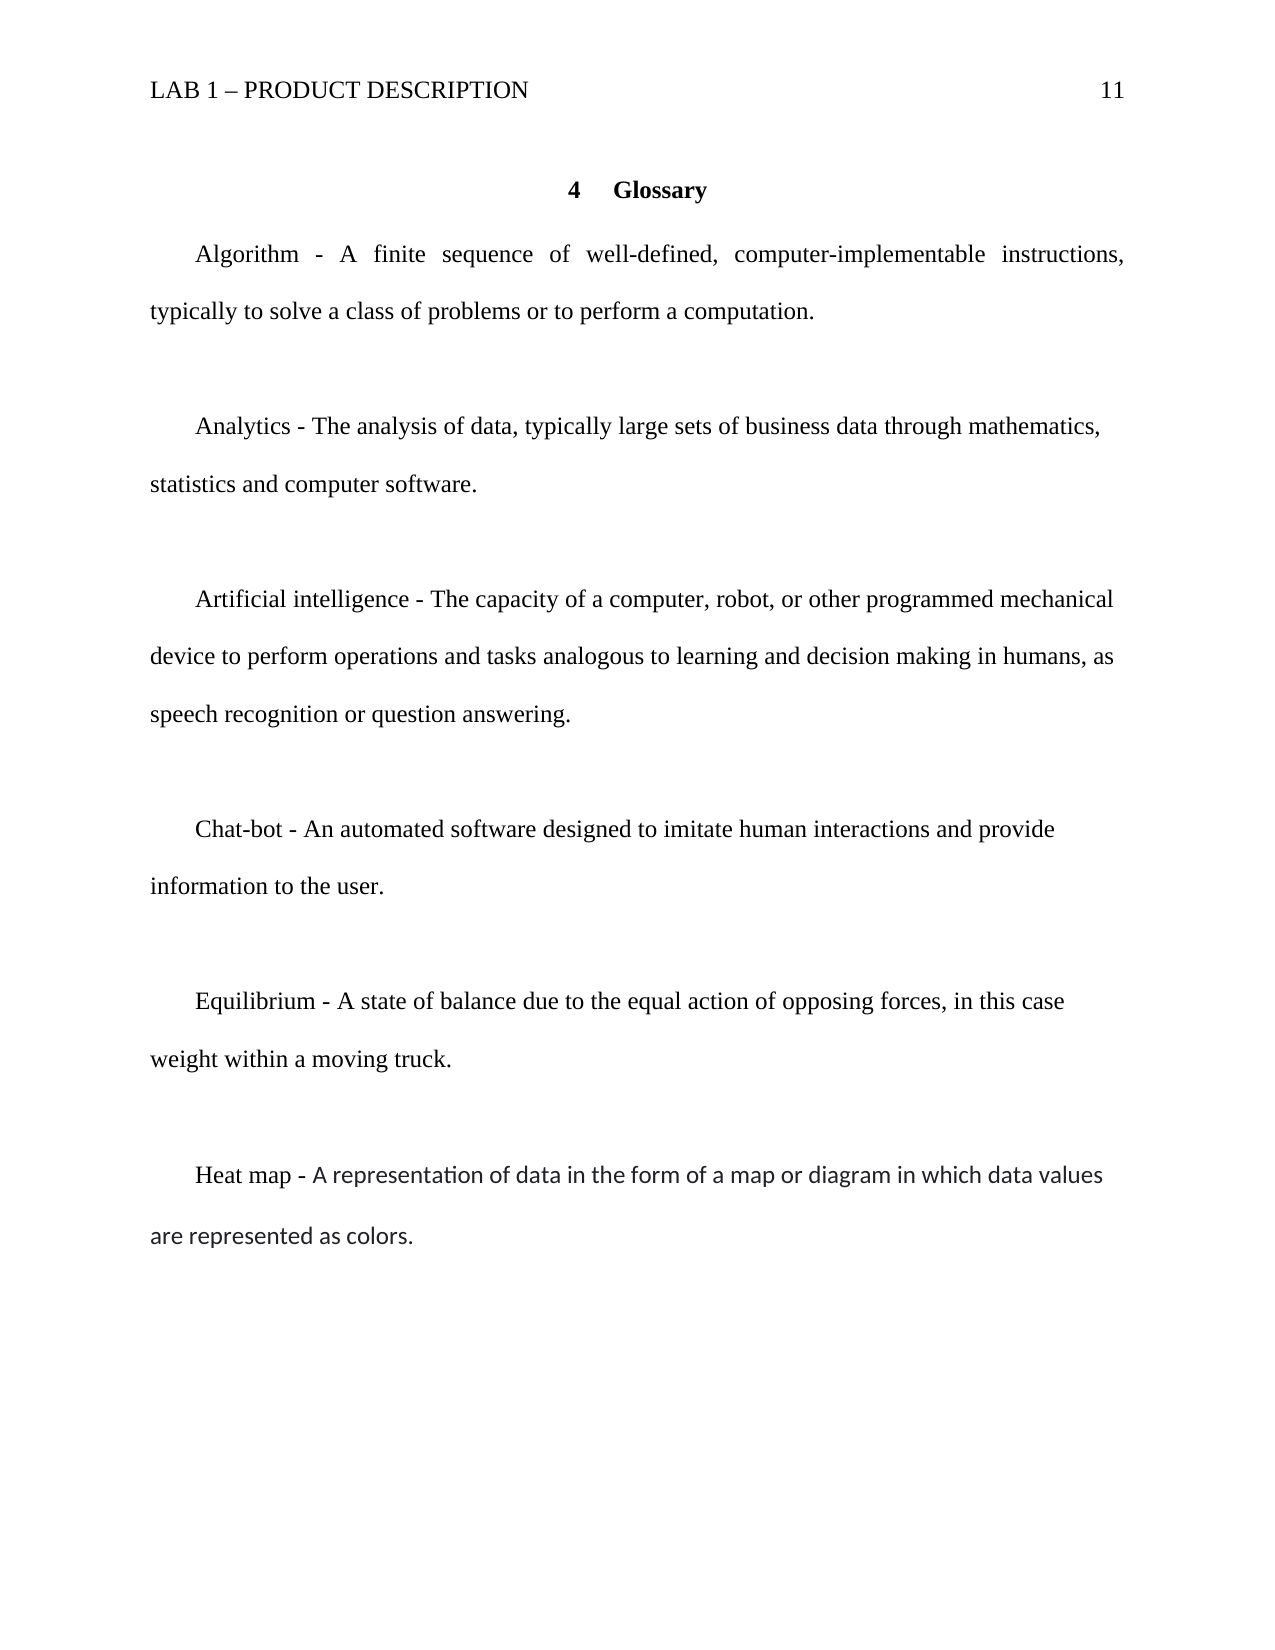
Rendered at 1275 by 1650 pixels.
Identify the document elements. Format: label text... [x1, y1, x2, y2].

text Artificial intelligence - The capacity of a computer, robot, or other programmed mechanical device to perform operations and tasks analogous to learning and decision making in humans, as speech recognition or question answering. [150, 584, 1125, 727]
text Analytics - The analysis of data, typically large sets of business data through mathematics, statistics and computer software. [150, 411, 1125, 497]
text Heat map - A representation of data in the form of a map or diagram in which data values are represented as colors. [150, 1159, 1125, 1250]
text Algorithm - A finite sequence of well-defined, computer-implementable instructions, typically to solve a class of problems or to perform a computation. [150, 239, 1125, 325]
text Equilibrium - A state of balance due to the equal action of opposing forces, in this case weight within a moving truck. [150, 986, 1125, 1072]
text Chat-bot - An automated software designed to imitate human interactions and provide information to the user. [150, 814, 1125, 900]
subtitle Glossary [150, 175, 1125, 204]
